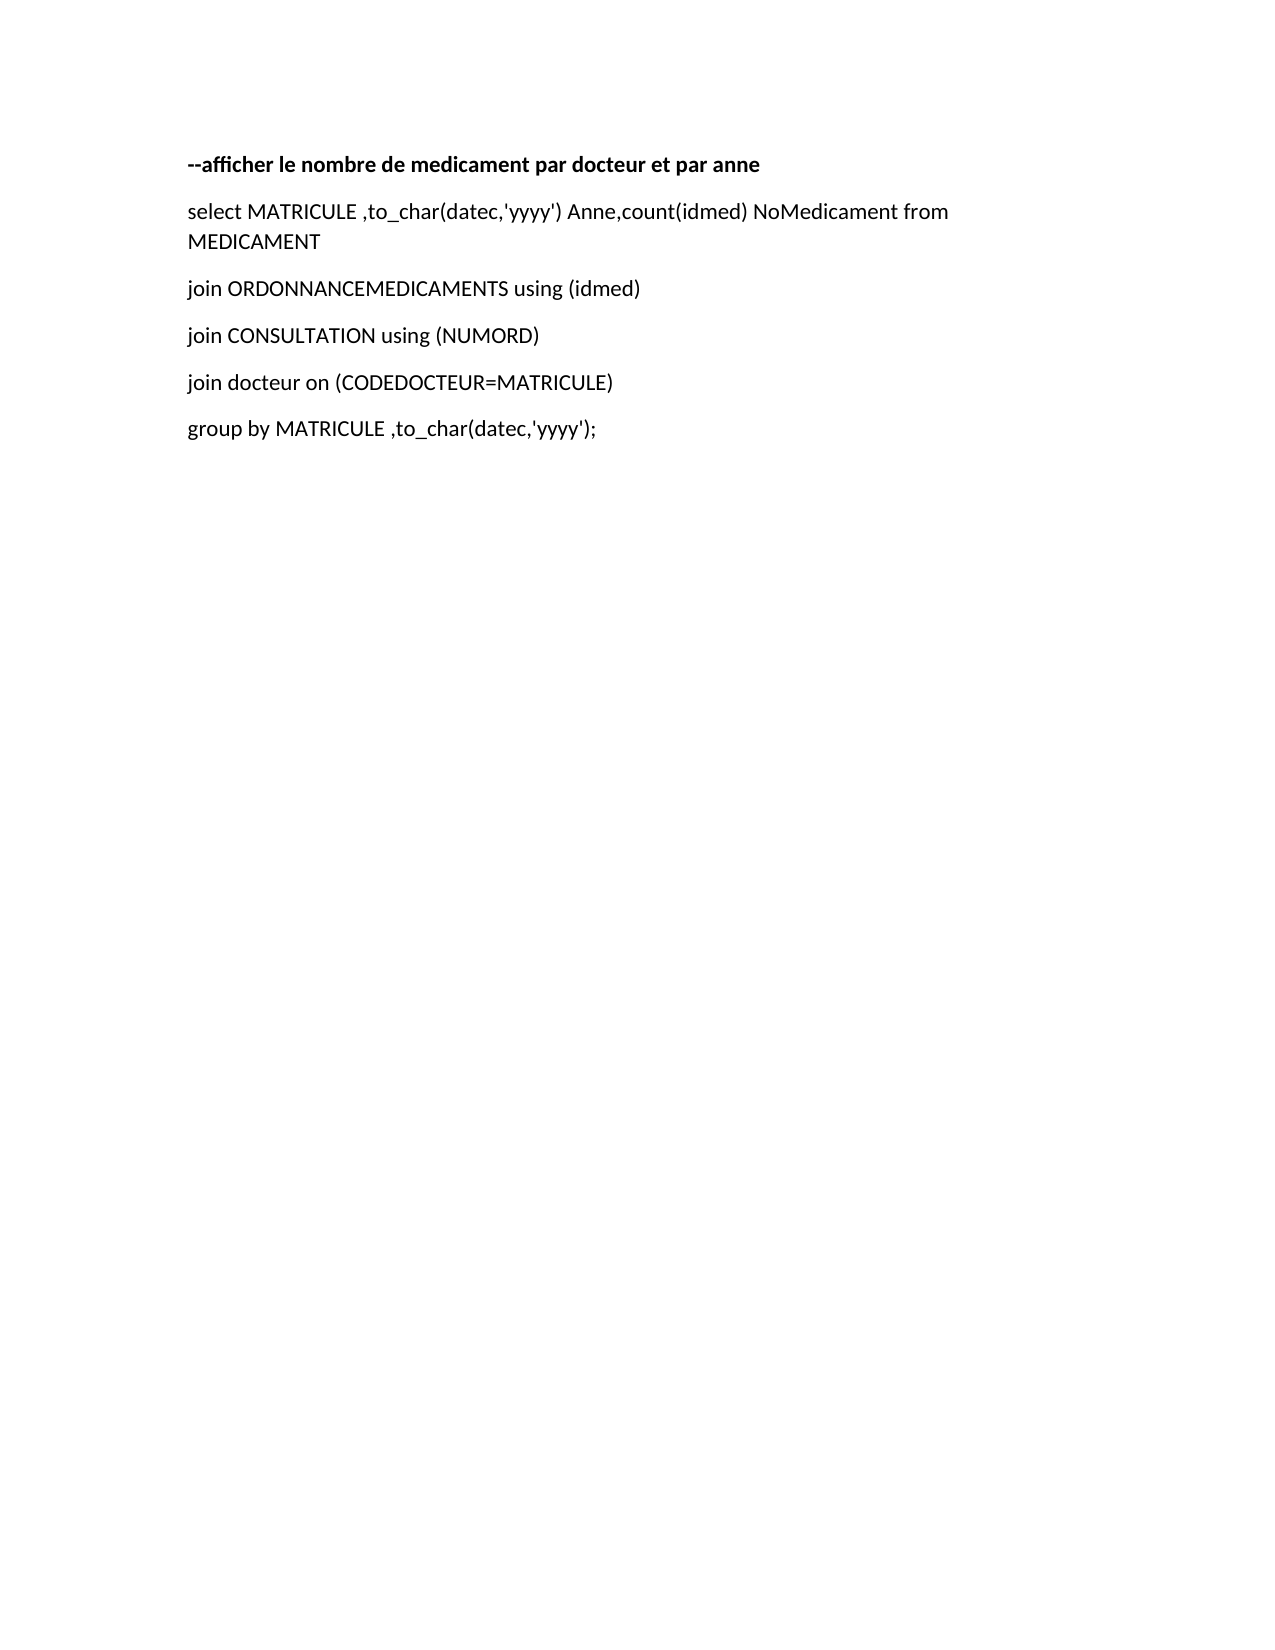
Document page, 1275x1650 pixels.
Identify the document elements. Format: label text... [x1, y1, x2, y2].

text group by MATRICULE ,to_char(datec,'yyyy'); [187, 414, 1087, 443]
text --afficher le nombre de medicament par docteur et par anne [187, 150, 1087, 178]
text join CONSULTATION using (NUMORD) [187, 321, 1087, 349]
text select MATRICULE ,to_char(datec,'yyyy') Anne,count(idmed) NoMedicament from MEDICAMENT [187, 197, 1087, 255]
text join docteur on (CODEDOCTEUR=MATRICULE) [187, 368, 1087, 396]
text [187, 274, 1087, 302]
